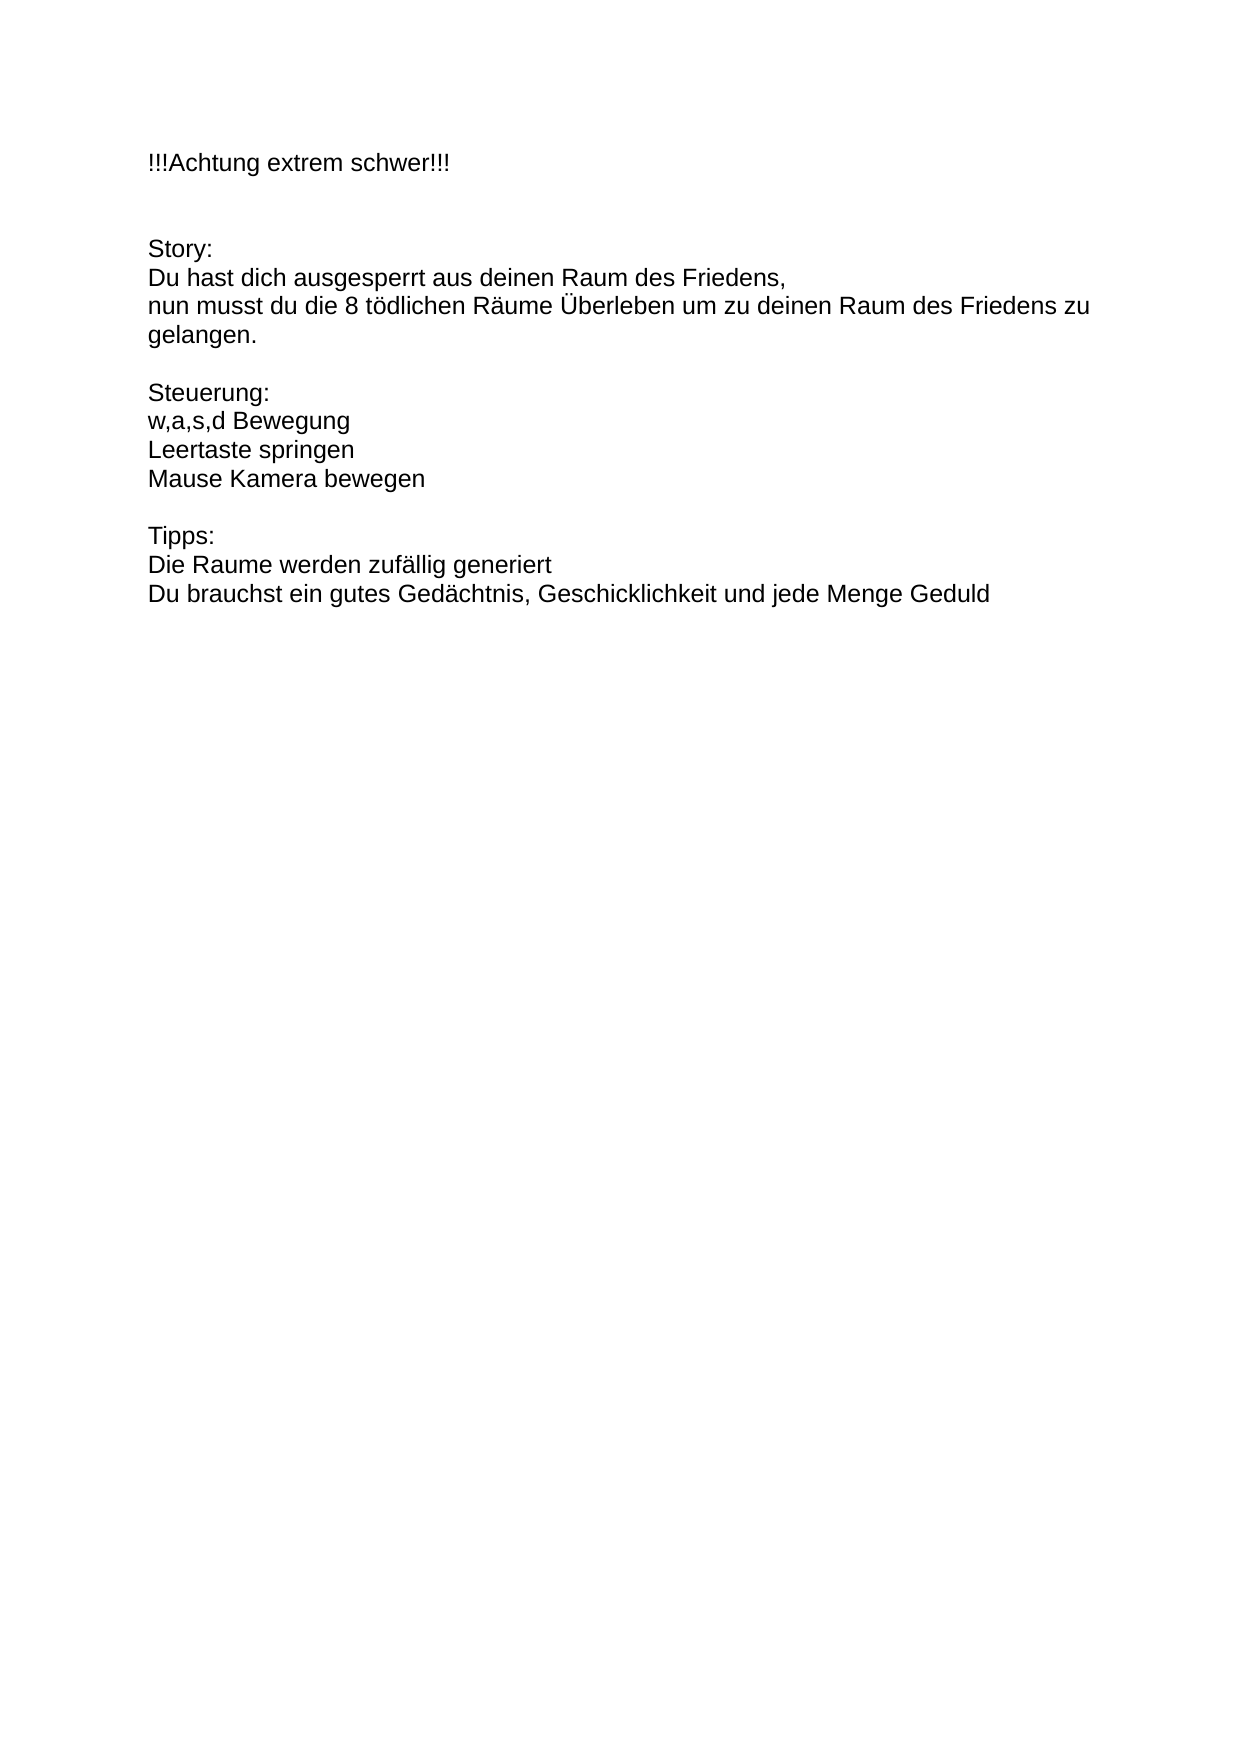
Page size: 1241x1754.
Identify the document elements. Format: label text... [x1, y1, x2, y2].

text Tipps: [148, 521, 1093, 550]
text w,a,s,d Bewegung [148, 406, 1093, 435]
text Die Raume werden zufällig generiert [148, 550, 1093, 579]
text Mause Kamera bewegen [148, 464, 1093, 493]
text Du hast dich ausgesperrt aus deinen Raum des Friedens, [148, 263, 1093, 291]
text !!!Achtung extrem schwer!!! [148, 148, 1093, 176]
text nun musst du die 8 tödlichen Räume Überleben um zu deinen Raum des Friedens zu gelangen. [148, 291, 1093, 349]
text Du brauchst ein gutes Gedächtnis, Geschicklichkeit und jede Menge Geduld [148, 579, 1093, 608]
text Story: [148, 234, 1093, 263]
text Steuerung: [148, 378, 1093, 406]
text Leertaste springen [148, 435, 1093, 464]
